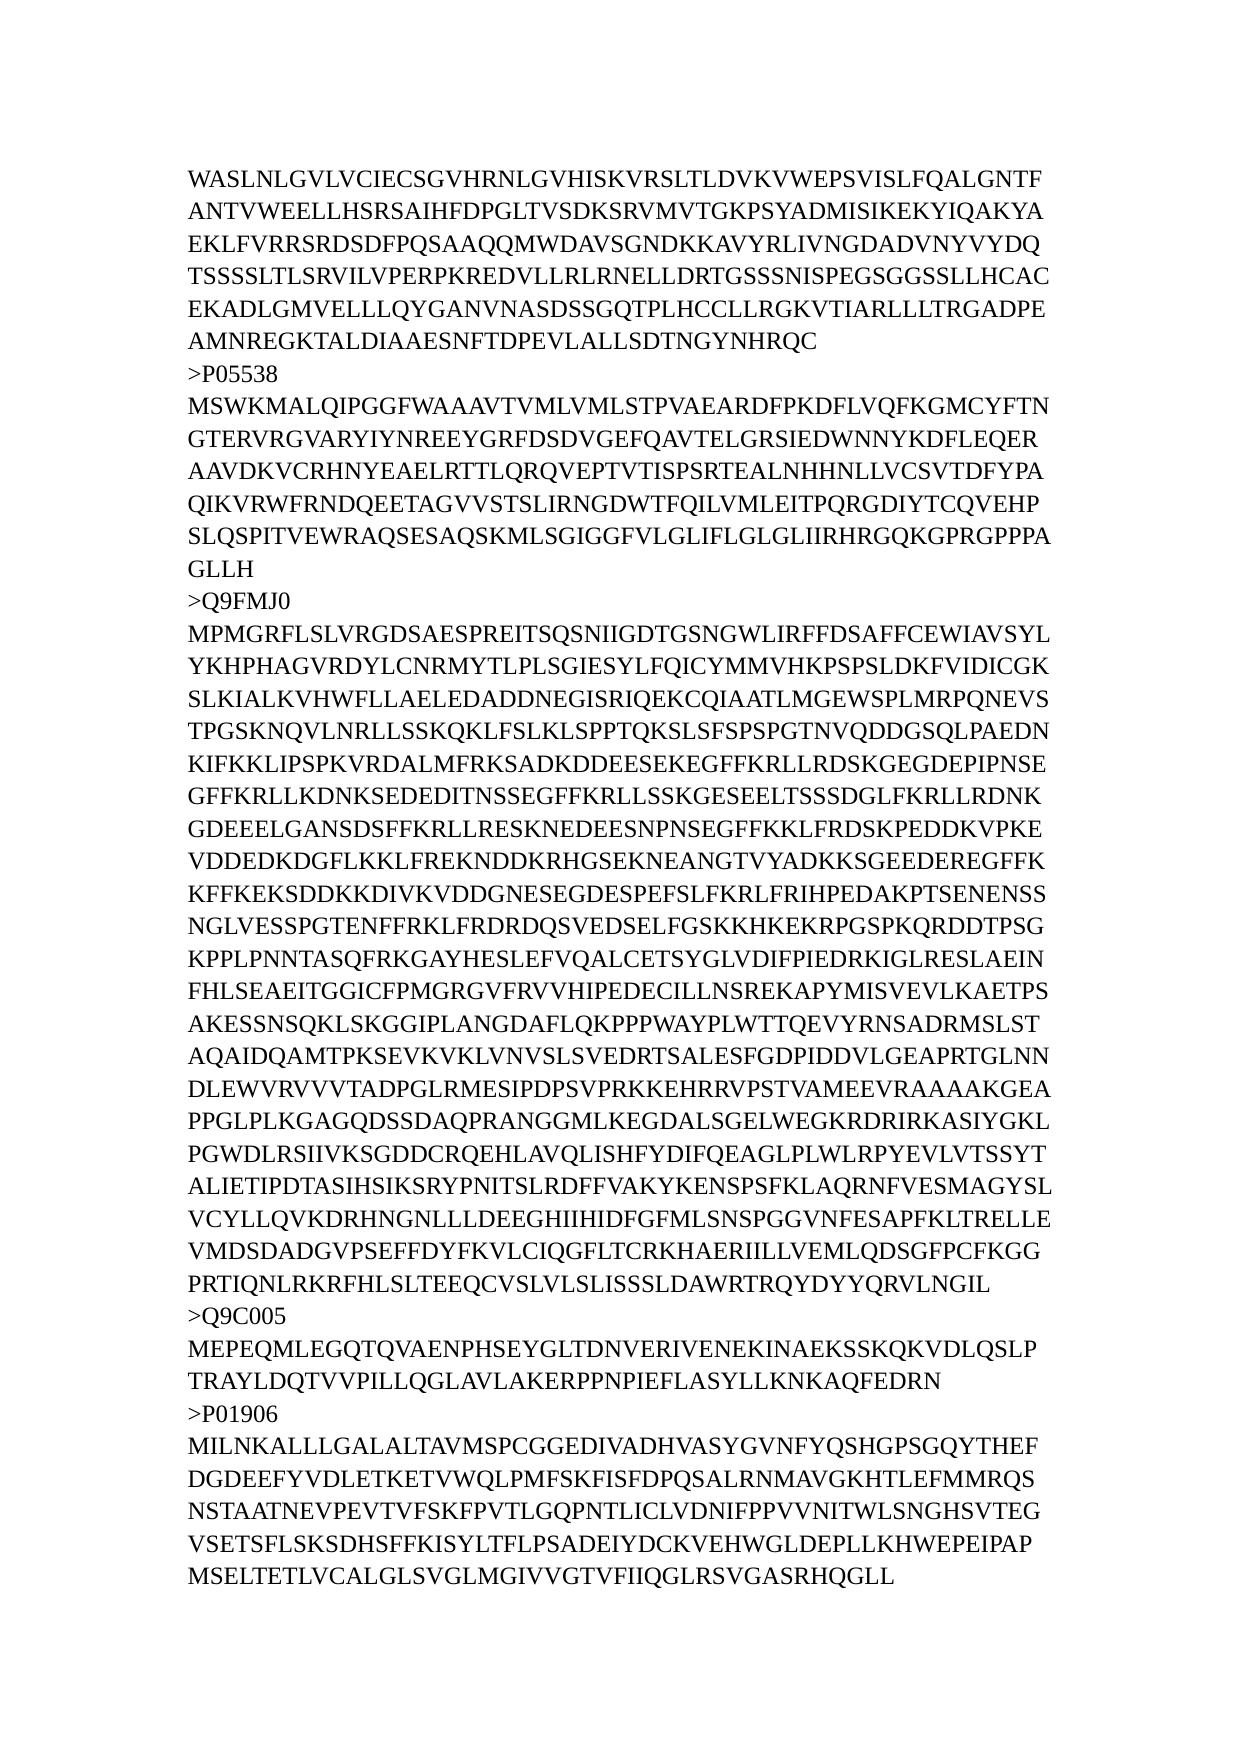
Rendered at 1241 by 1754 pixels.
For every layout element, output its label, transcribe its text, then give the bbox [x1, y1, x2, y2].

text MILNKALLLGALALTAVMSPCGGEDIVADHVASYGVNFYQSHGPSGQYTHEFDGDEEFYVDLETKETVWQLPMFSKFISFDPQSALRNMAVGKHTLEFMMRQSNSTAATNEVPEVTVFSKFPVTLGQPNTLICLVDNIFPPVVNITWLSNGHSVTEGVSETSFLSKSDHSFFKISYLTFLPSADEIYDCKVEHWGLDEPLLKHWEPEIPAPMSELTETLVCALGLSVGLMGIVVGTVFIIQGLRSVGASRHQGLL [187, 1429, 1053, 1592]
text >P01906 [187, 1397, 1053, 1429]
text >Q9FMJ0 [187, 584, 1053, 617]
text >P05538 [187, 357, 1053, 389]
text MEPEQMLEGQTQVAENPHSEYGLTDNVERIVENEKINAEKSSKQKVDLQSLPTRAYLDQTVVPILLQGLAVLAKERPPNPIEFLASYLLKNKAQFEDRN [187, 1332, 1053, 1397]
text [187, 162, 1053, 357]
text MSWKMALQIPGGFWAAAVTVMLVMLSTPVAEARDFPKDFLVQFKGMCYFTNGTERVRGVARYIYNREEYGRFDSDVGEFQAVTELGRSIEDWNNYKDFLEQERAAVDKVCRHNYEAELRTTLQRQVEPTVTISPSRTEALNHHNLLVCSVTDFYPAQIKVRWFRNDQEETAGVVSTSLIRNGDWTFQILVMLEITPQRGDIYTCQVEHPSLQSPITVEWRAQSESAQSKMLSGIGGFVLGLIFLGLGLIIRHRGQKGPRGPPPAGLLH [187, 389, 1053, 584]
text >Q9C005 [187, 1299, 1053, 1332]
text MPMGRFLSLVRGDSAESPREITSQSNIIGDTGSNGWLIRFFDSAFFCEWIAVSYLYKHPHAGVRDYLCNRMYTLPLSGIESYLFQICYMMVHKPSPSLDKFVIDICGKSLKIALKVHWFLLAELEDADDNEGISRIQEKCQIAATLMGEWSPLMRPQNEVSTPGSKNQVLNRLLSSKQKLFSLKLSPPTQKSLSFSPSPGTNVQDDGSQLPAEDNKIFKKLIPSPKVRDALMFRKSADKDDEESEKEGFFKRLLRDSKGEGDEPIPNSEGFFKRLLKDNKSEDEDITNSSEGFFKRLLSSKGESEELTSSSDGLFKRLLRDNKGDEEELGANSDSFFKRLLRESKNEDEESNPNSEGFFKKLFRDSKPEDDKVPKEVDDEDKDGFLKKLFREKNDDKRHGSEKNEANGTVYADKKSGEEDEREGFFKKFFKEKSDDKKDIVKVDDGNESEGDESPEFSLFKRLFRIHPEDAKPTSENENSSNGLVESSPGTENFFRKLFRDRDQSVEDSELFGSKKHKEKRPGSPKQRDDTPSGKPPLPNNTASQFRKGAYHESLEFVQALCETSYGLVDIFPIEDRKIGLRESLAEINFHLSEAEITGGICFPMGRGVFRVVHIPEDECILLNSREKAPYMISVEVLKAETPSAKESSNSQKLSKGGIPLANGDAFLQKPPPWAYPLWTTQEVYRNSADRMSLSTAQAIDQAMTPKSEVKVKLVNVSLSVEDRTSALESFGDPIDDVLGEAPRTGLNNDLEWVRVVVTADPGLRMESIPDPSVPRKKEHRRVPSTVAMEEVRAAAAKGEAPPGLPLKGAGQDSSDAQPRANGGMLKEGDALSGELWEGKRDRIRKASIYGKLPGWDLRSIIVKSGDDCRQEHLAVQLISHFYDIFQEAGLPLWLRPYEVLVTSSYTALIETIPDTASIHSIKSRYPNITSLRDFFVAKYKENSPSFKLAQRNFVESMAGYSLVCYLLQVKDRHNGNLLLDEEGHIIHIDFGFMLSNSPGGVNFESAPFKLTRELLEVMDSDADGVPSEFFDYFKVLCIQGFLTCRKHAERIILLVEMLQDSGFPCFKGGPRTIQNLRKRFHLSLTEEQCVSLVLSLISSSLDAWRTRQYDYYQRVLNGIL [187, 617, 1053, 1299]
